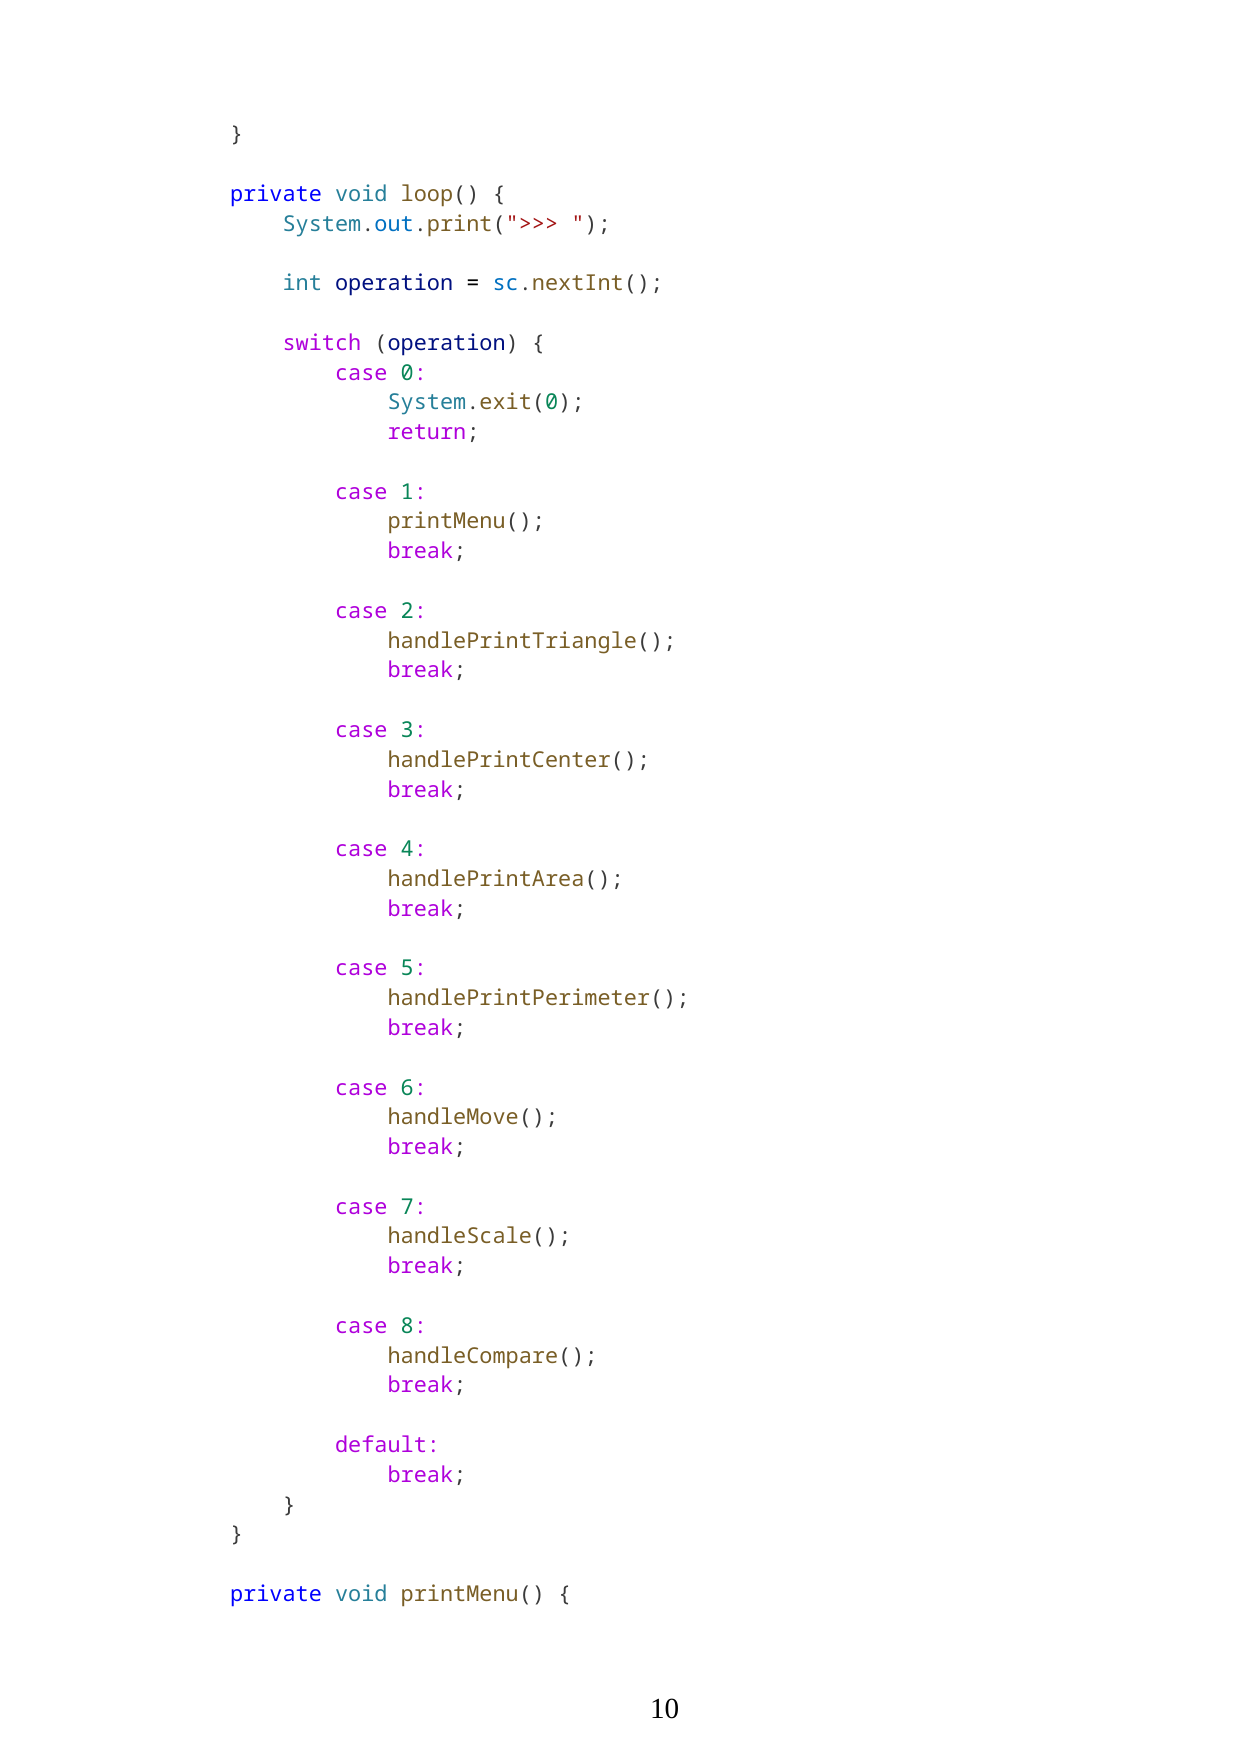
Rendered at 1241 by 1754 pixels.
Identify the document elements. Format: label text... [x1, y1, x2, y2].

text break; [177, 535, 1152, 565]
text case 5: [177, 952, 1152, 982]
text handlePrintArea(); [177, 863, 1152, 893]
text handlePrintTriangle(); [177, 624, 1152, 654]
text return; [177, 416, 1152, 446]
text break; [177, 1369, 1152, 1399]
text } [177, 1518, 1152, 1548]
text handleMove(); [177, 1101, 1152, 1131]
text case 3: [177, 714, 1152, 744]
text break; [177, 654, 1152, 684]
text break; [177, 1012, 1152, 1042]
text printMenu(); [177, 505, 1152, 535]
text default: [177, 1429, 1152, 1459]
text case 0: [177, 356, 1152, 386]
text handlePrintCenter(); [177, 744, 1152, 773]
text } [177, 1488, 1152, 1518]
text break; [177, 773, 1152, 803]
text break; [177, 1459, 1152, 1488]
text private void printMenu() { [177, 1578, 1152, 1608]
text case 4: [177, 833, 1152, 863]
text private void loop() { [177, 178, 1152, 207]
text case 7: [177, 1191, 1152, 1220]
text handleCompare(); [177, 1339, 1152, 1369]
text handleScale(); [177, 1220, 1152, 1250]
text case 6: [177, 1071, 1152, 1101]
text System.out.print(">>> "); [177, 207, 1152, 237]
text handlePrintPerimeter(); [177, 982, 1152, 1012]
text int operation = sc.nextInt(); [177, 267, 1152, 297]
text case 2: [177, 595, 1152, 624]
text case 8: [177, 1310, 1152, 1339]
text System.exit(0); [177, 386, 1152, 416]
text case 1: [177, 476, 1152, 505]
text } [177, 118, 1152, 148]
text break; [177, 1131, 1152, 1161]
text break; [177, 1250, 1152, 1280]
text switch (operation) { [177, 327, 1152, 356]
text break; [177, 893, 1152, 922]
